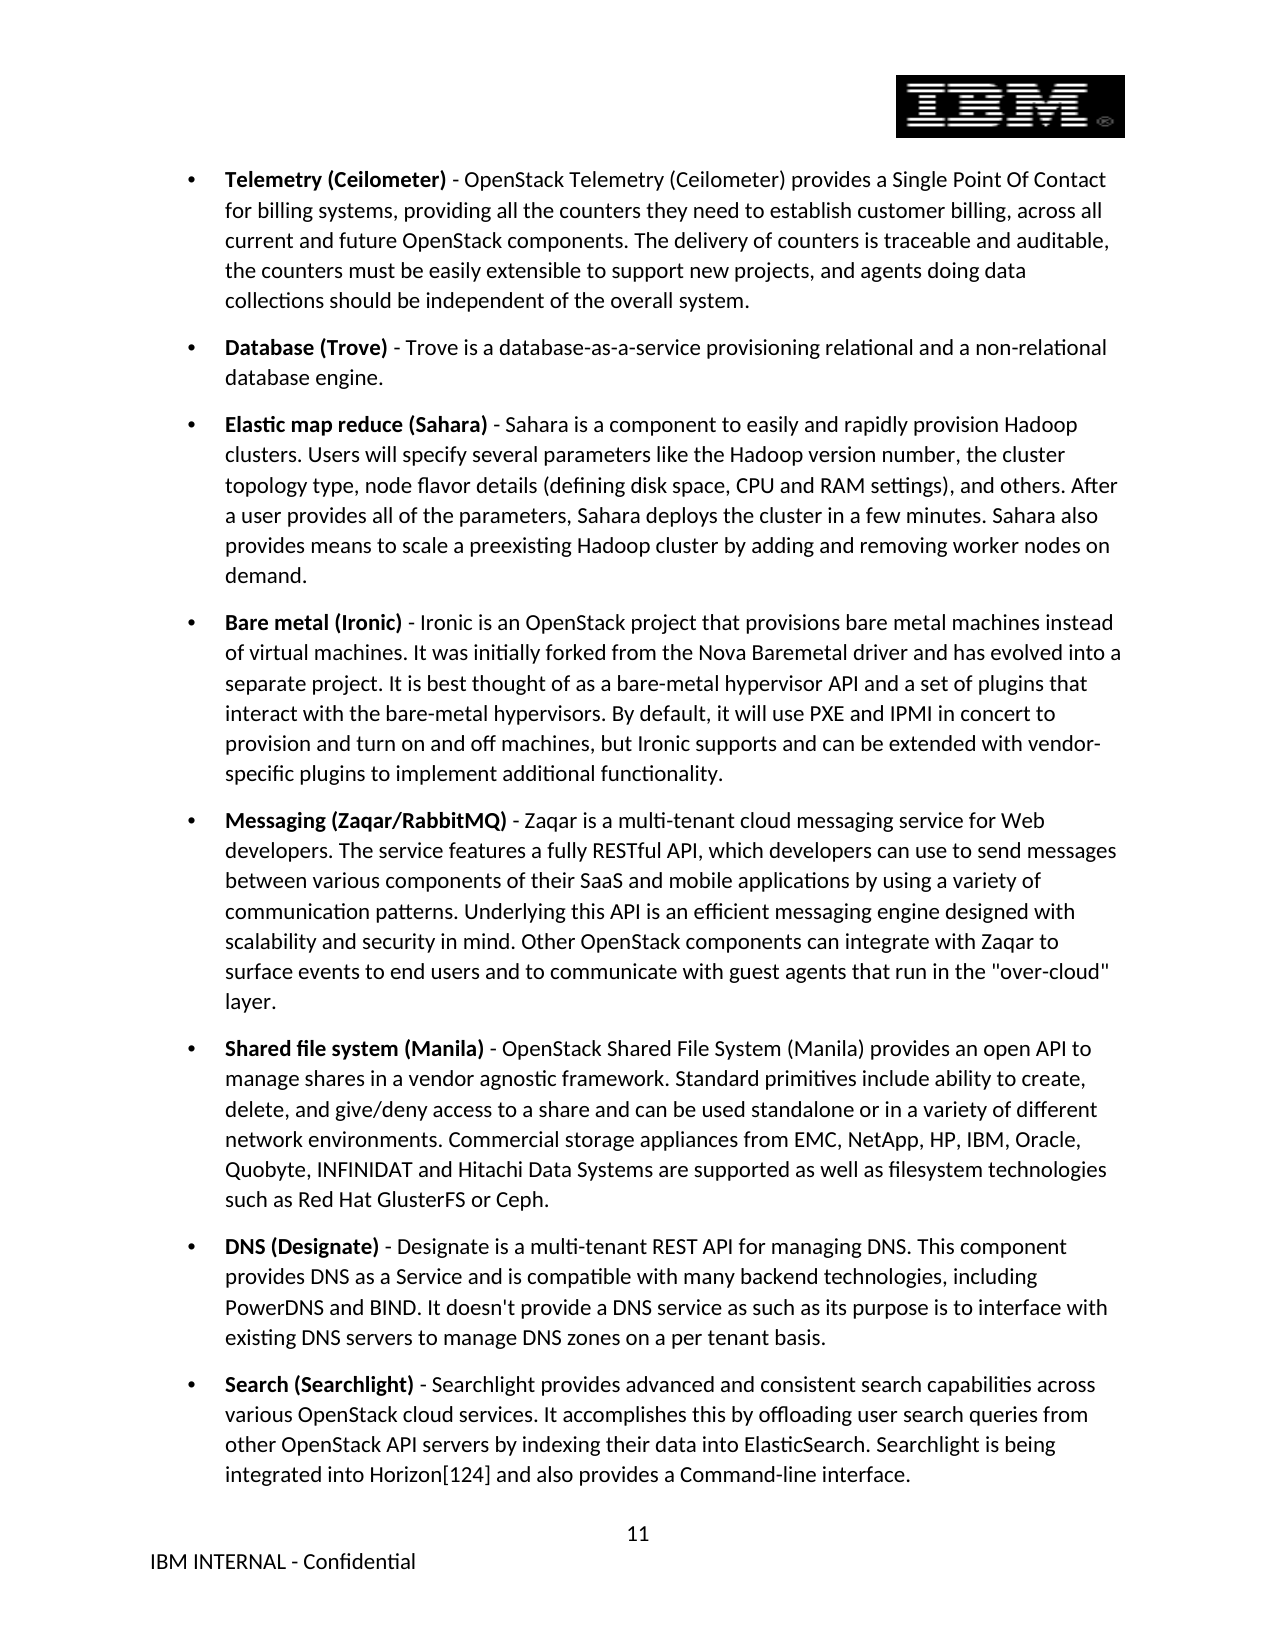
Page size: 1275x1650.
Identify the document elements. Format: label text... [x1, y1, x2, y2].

picture [896, 75, 1125, 138]
list Messaging (Zaqar/RabbitMQ) - Zaqar is a multi-tenant cloud messaging service for Web developers. The service features a fully RESTful API, which developers can use to send messages between various components of their SaaS and mobile applications by using a variety of communication patterns. Underlying this API is an efficient messaging engine designed with scalability and security in mind. Other OpenStack components can integrate with Zaqar to surface events to end users and to communicate with guest agents that run in the "over-cloud" layer. [187, 806, 1125, 1015]
list Bare metal (Ironic) - Ironic is an OpenStack project that provisions bare metal machines instead of virtual machines. It was initially forked from the Nova Baremetal driver and has evolved into a separate project. It is best thought of as a bare-metal hypervisor API and a set of plugins that interact with the bare-metal hypervisors. By default, it will use PXE and IPMI in concert to provision and turn on and off machines, but Ironic supports and can be extended with vendor-specific plugins to implement additional functionality. [187, 608, 1125, 787]
list Database (Trove) - Trove is a database-as-a-service provisioning relational and a non-relational database engine. [187, 333, 1125, 391]
list DNS (Designate) - Designate is a multi-tenant REST API for managing DNS. This component provides DNS as a Service and is compatible with many backend technologies, including PowerDNS and BIND. It doesn't provide a DNS service as such as its purpose is to interface with existing DNS servers to manage DNS zones on a per tenant basis. [187, 1232, 1125, 1351]
list Shared file system (Manila) - OpenStack Shared File System (Manila) provides an open API to manage shares in a vendor agnostic framework. Standard primitives include ability to create, delete, and give/deny access to a share and can be used standalone or in a variety of different network environments. Commercial storage appliances from EMC, NetApp, HP, IBM, Oracle, Quobyte, INFINIDAT and Hitachi Data Systems are supported as well as filesystem technologies such as Red Hat GlusterFS or Ceph. [187, 1034, 1125, 1213]
list Elastic map reduce (Sahara) - Sahara is a component to easily and rapidly provision Hadoop clusters. Users will specify several parameters like the Hadoop version number, the cluster topology type, node flavor details (defining disk space, CPU and RAM settings), and others. After a user provides all of the parameters, Sahara deploys the cluster in a few minutes. Sahara also provides means to scale a preexisting Hadoop cluster by adding and removing worker nodes on demand. [187, 410, 1125, 589]
list Search (Searchlight) - Searchlight provides advanced and consistent search capabilities across various OpenStack cloud services. It accomplishes this by offloading user search queries from other OpenStack API servers by indexing their data into ElasticSearch. Searchlight is being integrated into Horizon[124] and also provides a Command-line interface. [187, 1370, 1125, 1488]
list Telemetry (Ceilometer) - OpenStack Telemetry (Ceilometer) provides a Single Point Of Contact for billing systems, providing all the counters they need to establish customer billing, across all current and future OpenStack components. The delivery of counters is traceable and auditable, the counters must be easily extensible to support new projects, and agents doing data collections should be independent of the overall system. [187, 166, 1125, 314]
